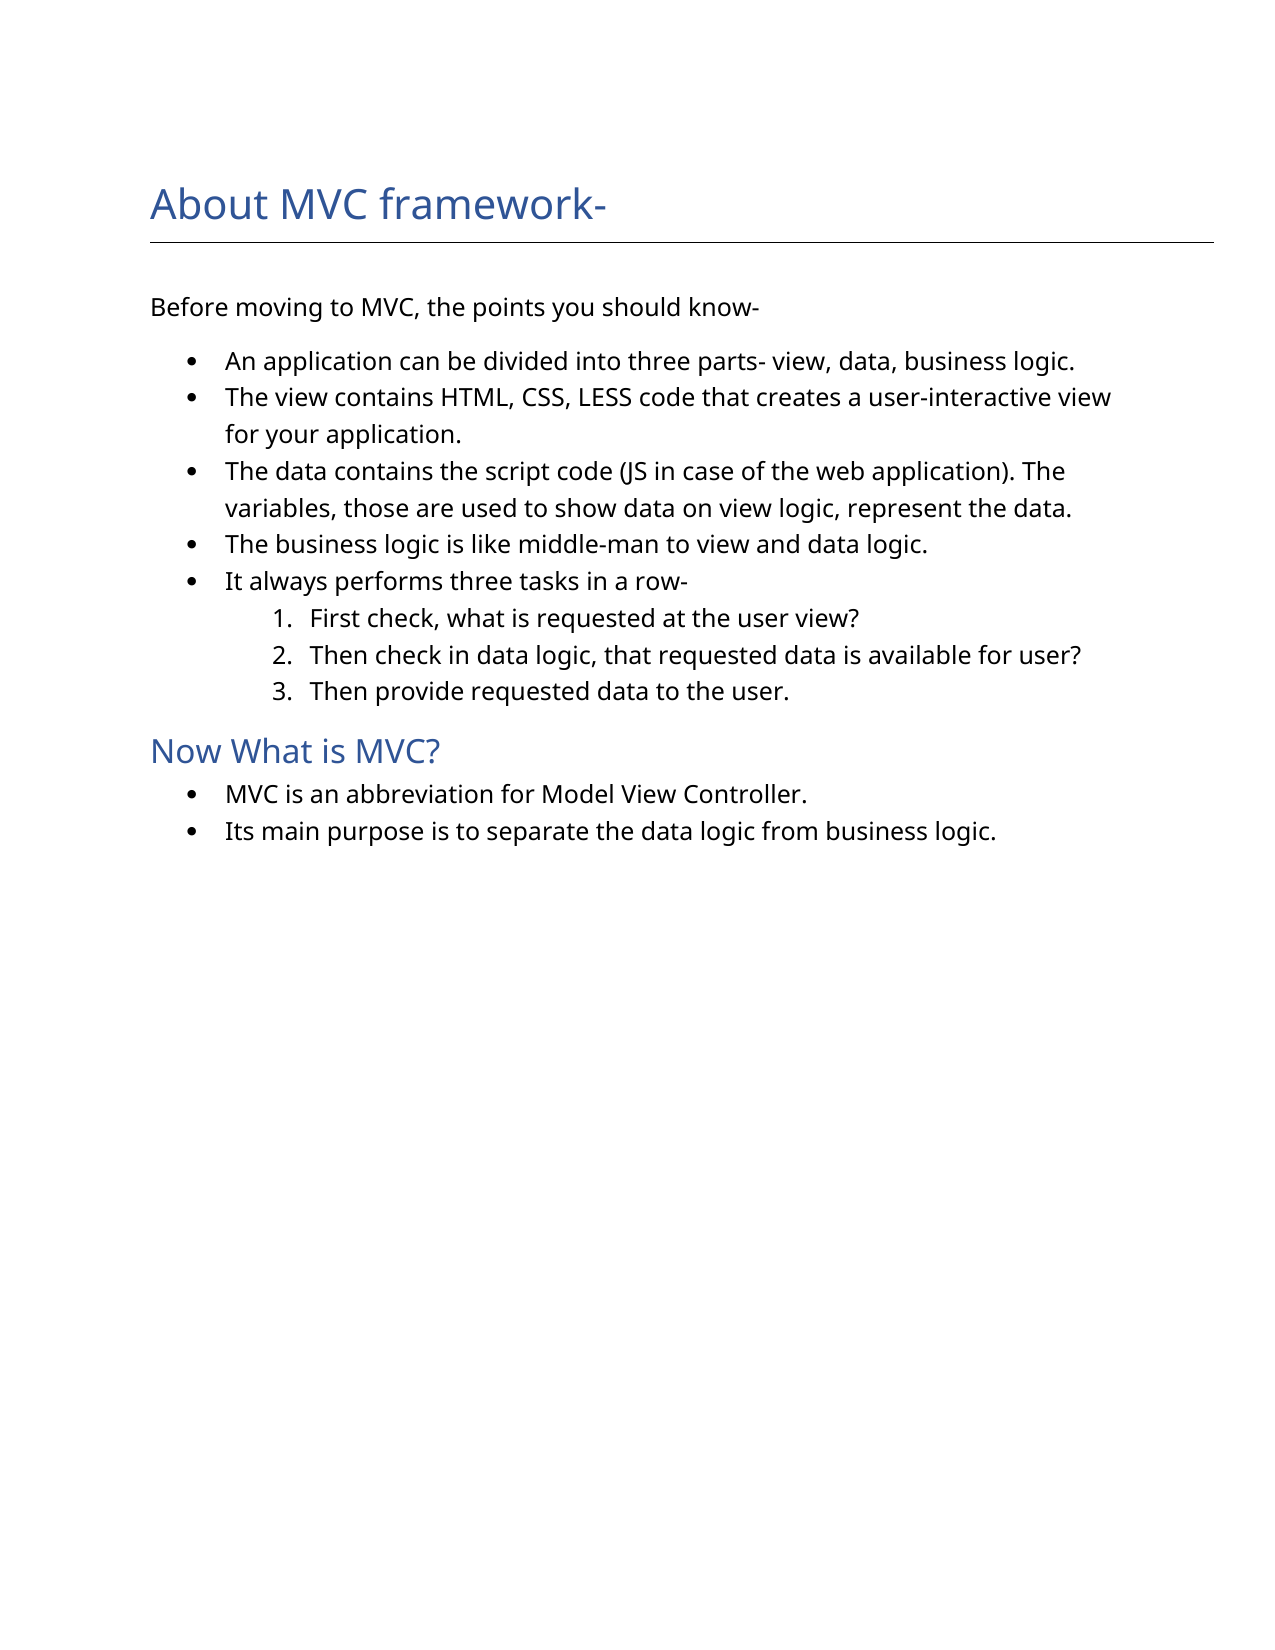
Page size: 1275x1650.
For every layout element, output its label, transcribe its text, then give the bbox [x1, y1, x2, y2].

list The view contains HTML, CSS, LESS code that creates a user-interactive view for your application. [187, 380, 1125, 451]
list Then check in data logic, that requested data is available for user? [272, 637, 1125, 671]
list The data contains the script code (JS in case of the web application). The variables, those are used to show data on view logic, represent the data. [187, 453, 1125, 524]
subtitle About MVC framework- [150, 175, 1125, 232]
list It always performs three tasks in a row- [187, 564, 1125, 598]
subtitle Now What is MVC? [150, 727, 1125, 773]
list The business logic is like middle-man to view and data logic. [187, 527, 1125, 561]
text Before moving to MVC, the points you should know- [150, 290, 1125, 324]
list Then provide requested data to the user. [272, 674, 1125, 708]
list An application can be divided into three parts- view, data, business logic. [187, 343, 1125, 377]
list First check, what is requested at the user view? [272, 601, 1125, 634]
list Its main purpose is to separate the data logic from business logic. [187, 813, 1125, 847]
list MVC is an abbreviation for Model View Controller. [187, 776, 1125, 811]
